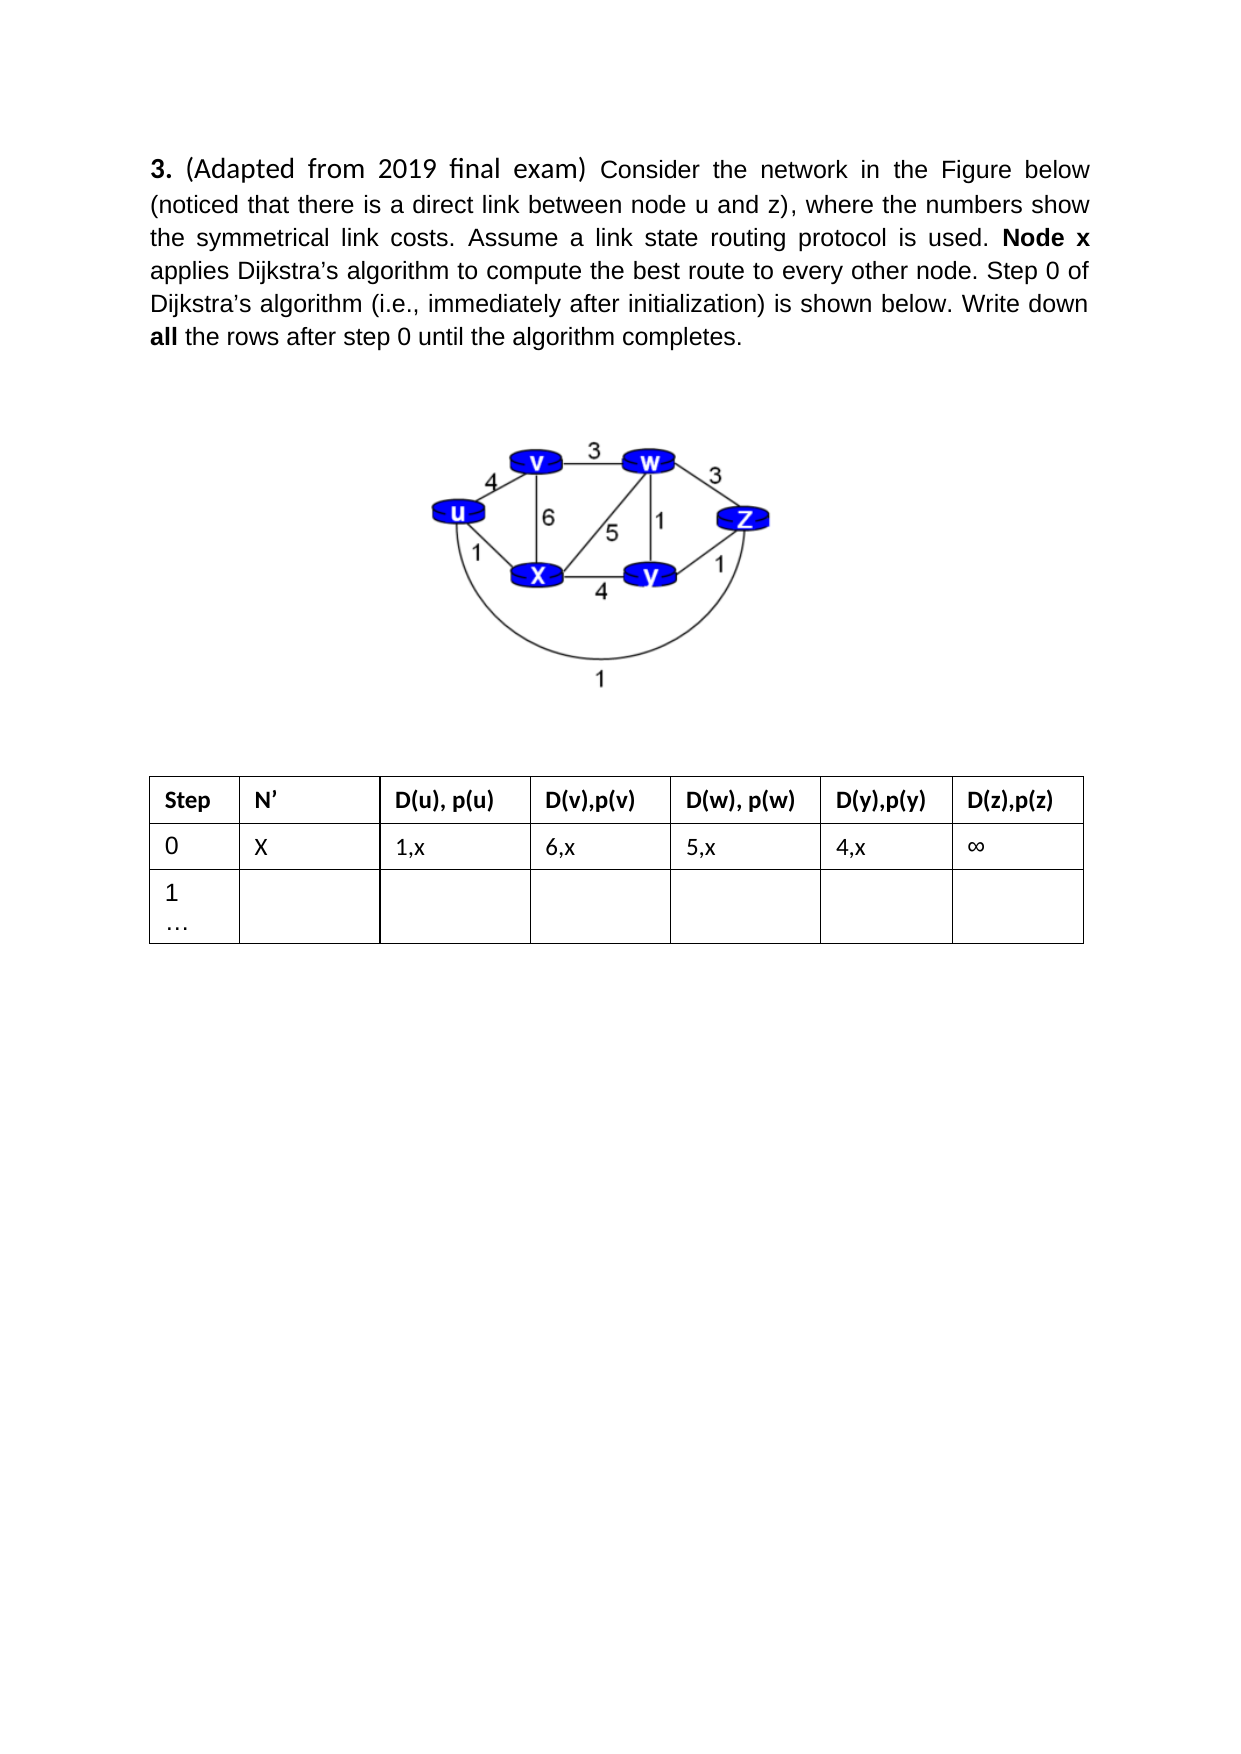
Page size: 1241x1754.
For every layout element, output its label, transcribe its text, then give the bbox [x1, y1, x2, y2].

table_cell [240, 870, 379, 943]
table_header D(z),p(z) [953, 777, 1083, 823]
table_header D(u), p(u) [381, 777, 530, 823]
table_header D(w), p(w) [671, 777, 820, 823]
table_cell 4,x [821, 824, 952, 869]
table_header D(v),p(v) [531, 777, 670, 823]
table_cell X [240, 824, 379, 869]
table_cell 6,x [531, 824, 670, 869]
table_cell [953, 870, 1083, 943]
table_cell [671, 870, 820, 943]
text 3. (Adapted from 2019 final exam) Consider the network in the Figure below (noticed that there is a direct link between node u and z), where the numbers show the symmetrical link costs. Assume a link state routing protocol is used. Node x applies Dijkstra’s algorithm to compute the best route to every other node. Step 0 of Dijkstra’s algorithm (i.e., immediately after initialization) is shown below. Write down all the rows after step 0 until the algorithm completes. [150, 150, 1090, 351]
table_cell 5,x [671, 824, 820, 869]
table_header N’ [240, 777, 379, 823]
table_header Step [150, 777, 239, 823]
picture [415, 437, 825, 698]
table_cell 0 [150, 824, 239, 869]
table_cell [821, 870, 952, 943]
table_header D(y),p(y) [821, 777, 952, 823]
table_cell ∞ [953, 824, 1083, 869]
table_cell 1 … [150, 870, 239, 943]
table_cell [381, 870, 530, 943]
table_cell [531, 870, 670, 943]
table_cell 1,x [381, 824, 530, 869]
